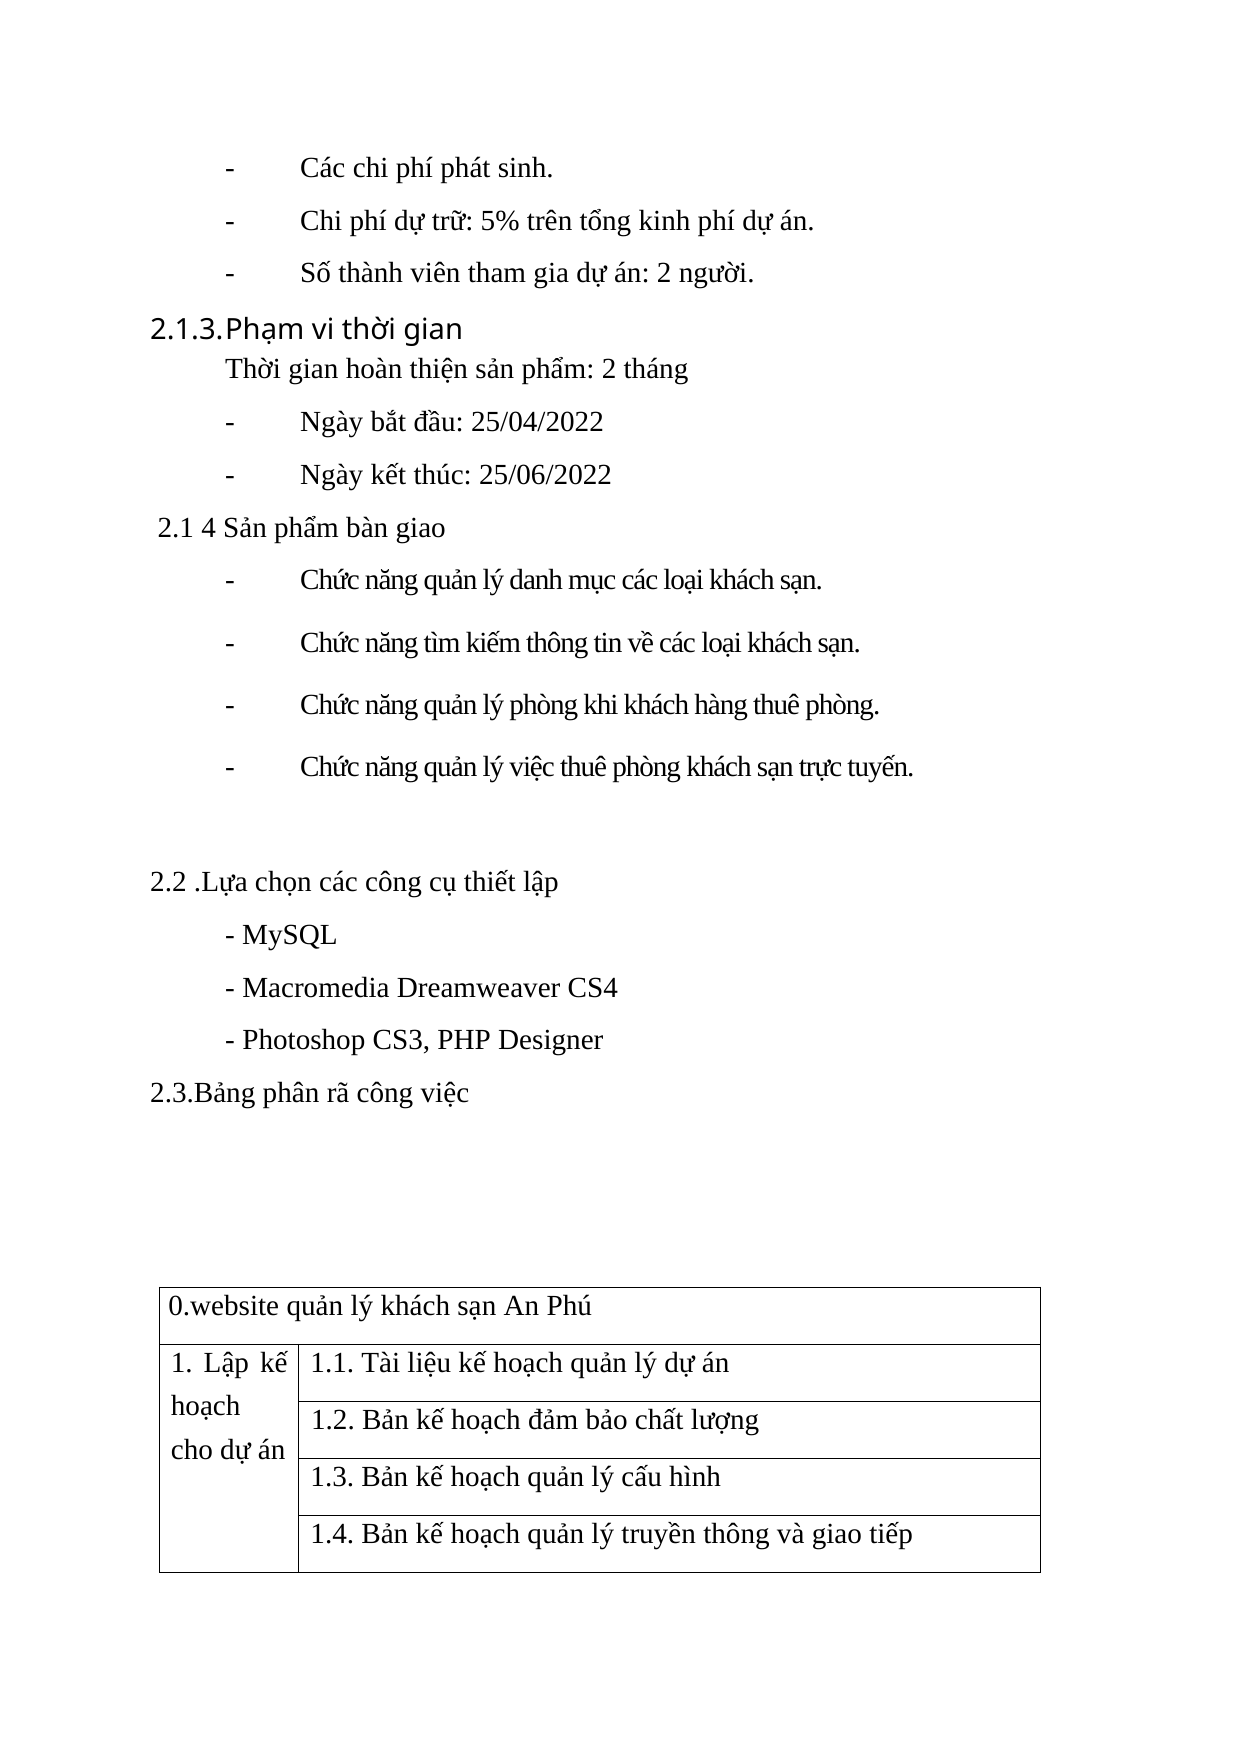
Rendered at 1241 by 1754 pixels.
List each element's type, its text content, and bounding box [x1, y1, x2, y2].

table_cell 1.3. Bản kế hoạch quản lý cấu hình [299, 1459, 1040, 1515]
text - Chức năng tìm kiếm thông tin về các loại khách sạn. [150, 625, 1090, 658]
text 2.3.Bảng phân rã công việc [150, 1075, 1090, 1109]
text 2.1 4 Sản phẩm bàn giao [150, 510, 1090, 543]
table_cell 1.2. Bản kế hoạch đảm bảo chất lượng [299, 1402, 1040, 1458]
text - Ngày bắt đầu: 25/04/2022 [150, 404, 1090, 438]
text 2.2 .Lựa chọn các công cụ thiết lập [150, 864, 1090, 898]
text - Photoshop CS3, PHP Designer [150, 1022, 1090, 1056]
text - Chức năng quản lý việc thuê phòng khách sạn trực tuyến. [150, 749, 1090, 783]
text - Macromedia Dreamweaver CS4 [150, 970, 1090, 1003]
text - Ngày kết thúc: 25/06/2022 [150, 457, 1090, 490]
table_cell 1.4. Bản kế hoạch quản lý truyền thông và giao tiếp [299, 1516, 1040, 1572]
text - Các chi phí phát sinh. [150, 150, 1090, 183]
table_cell 1.1. Tài liệu kế hoạch quản lý dự án [299, 1345, 1040, 1401]
table_cell 1. Lập kế hoạch cho dự án [160, 1345, 298, 1572]
text - Chức năng quản lý danh mục các loại khách sạn. [150, 562, 1090, 596]
table_header 0.website quản lý khách sạn An Phú [160, 1288, 1040, 1344]
text - Chức năng quản lý phòng khi khách hàng thuê phòng. [150, 687, 1090, 720]
text Thời gian hoàn thiện sản phẩm: 2 tháng [150, 351, 1090, 385]
text - Chi phí dự trữ: 5% trên tổng kinh phí dự án. [150, 203, 1090, 236]
text - MySQL [150, 917, 1090, 950]
text - Số thành viên tham gia dự án: 2 người. [150, 256, 1090, 289]
subtitle 2.1.3. Phạm vi thời gian [150, 308, 1090, 348]
